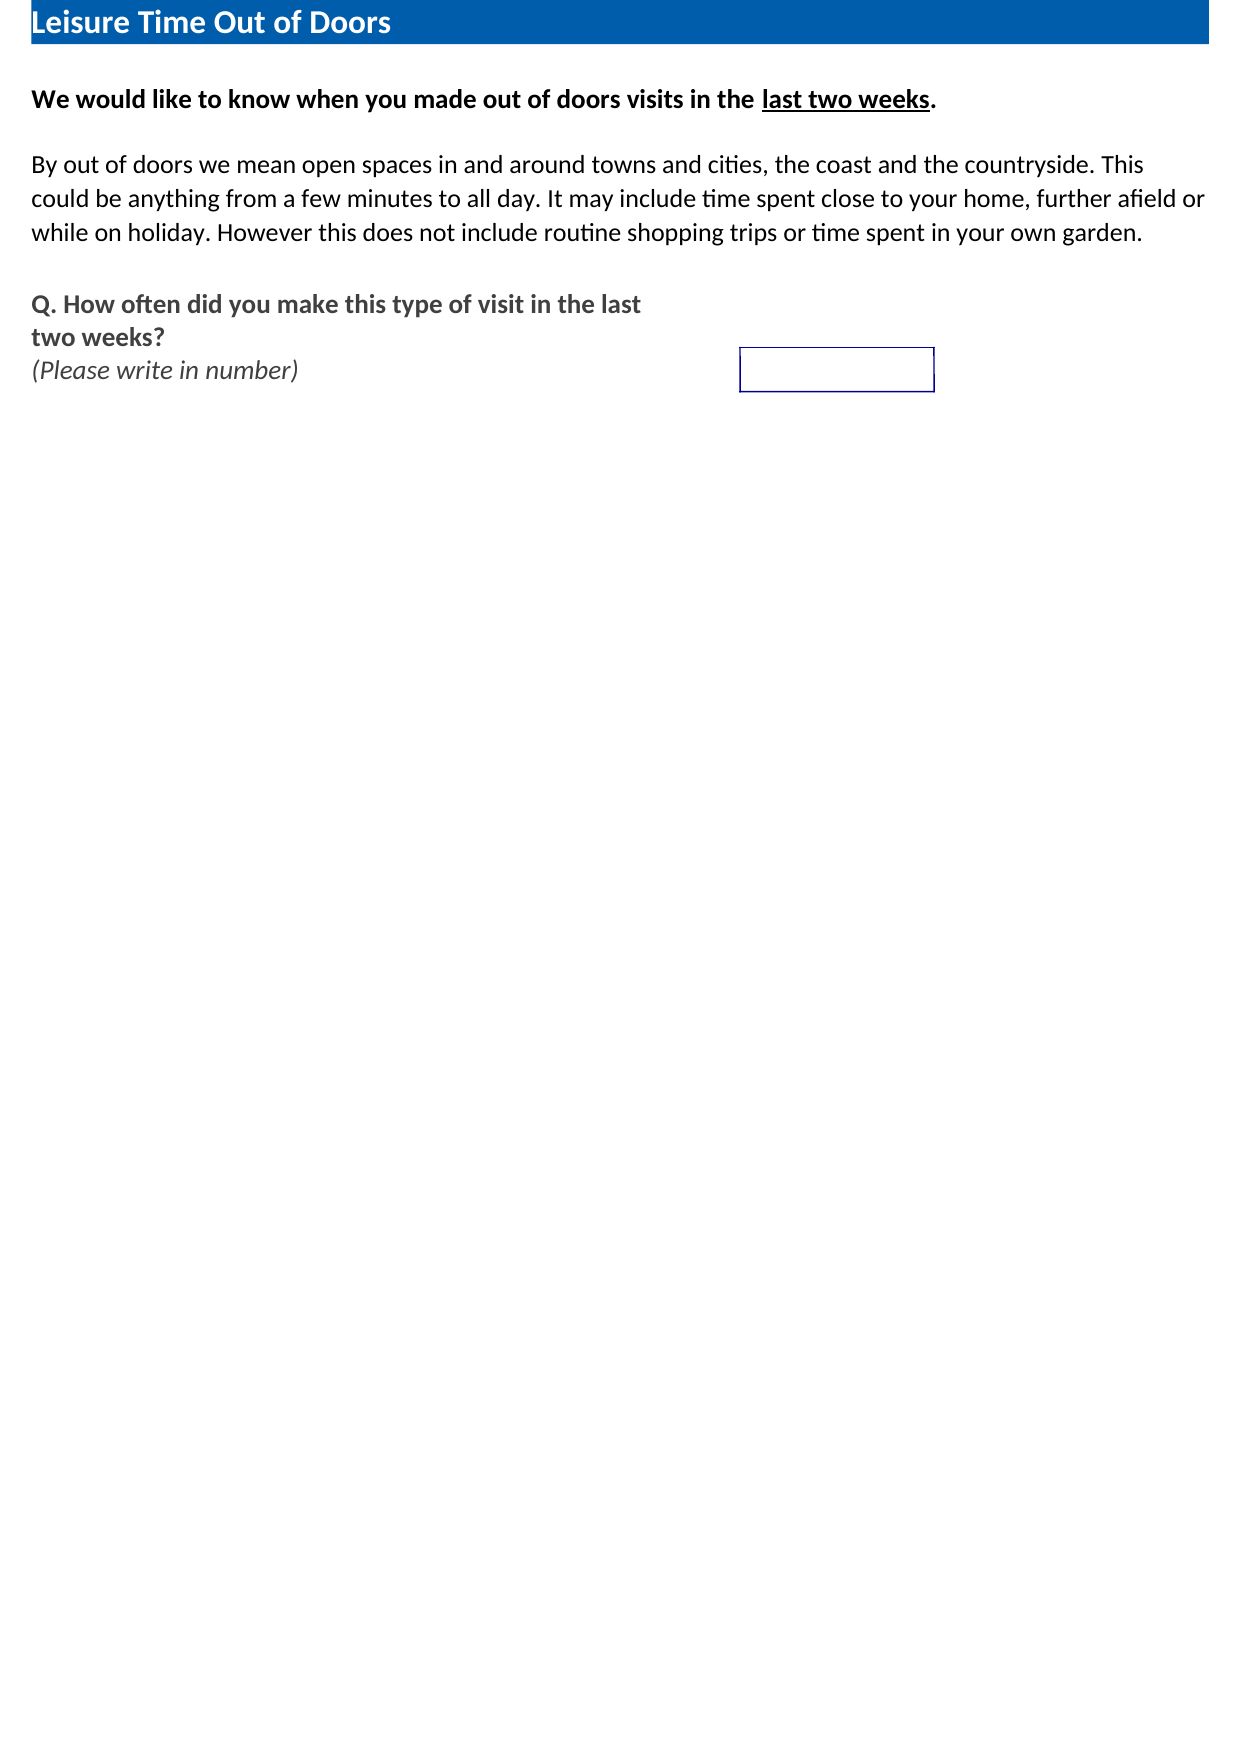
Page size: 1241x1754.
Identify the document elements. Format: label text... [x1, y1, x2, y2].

text We would like to know when you made out of doors visits in the last two weeks. [31, 82, 1207, 115]
text By out of doors we mean open spaces in and around towns and cities, the coast and the countryside. This could be anything from a few minutes to all day. It may include time spent close to your home, further afield or while on holiday. However this does not include routine shopping trips or time spent in your own garden. [31, 148, 1207, 248]
text Leisure Time Out of Doors [31, 1, 1207, 42]
text (Please write in number) [31, 353, 1207, 386]
text Q. How often did you make this type of visit in the last two weeks? [31, 287, 688, 353]
